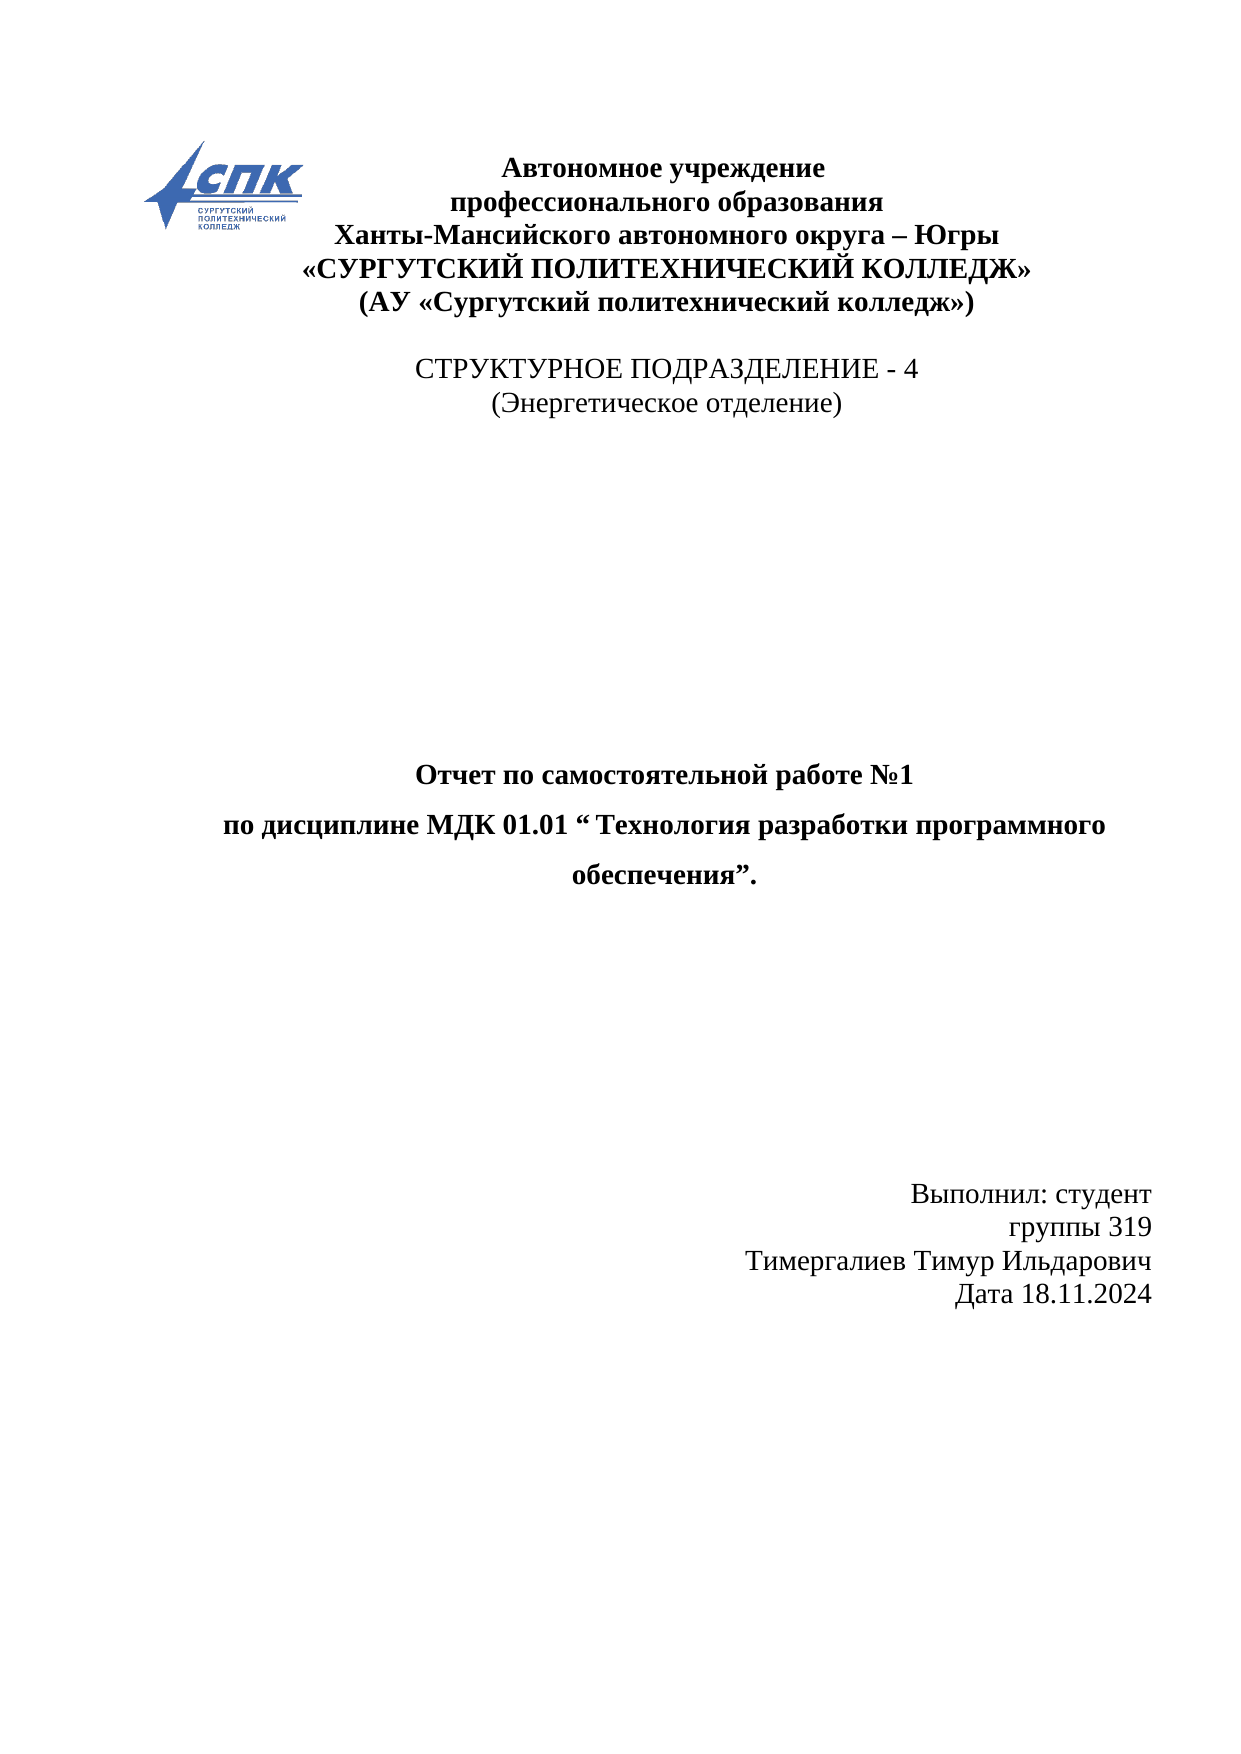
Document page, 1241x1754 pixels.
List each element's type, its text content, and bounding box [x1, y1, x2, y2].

picture [143, 140, 304, 230]
text группы 319 [177, 1209, 1152, 1243]
text Дата 18.11.2024 [177, 1277, 1152, 1310]
text по дисциплине МДК 01.01 “ Технология разработки программного обеспечения”. [177, 807, 1152, 891]
text Выполнил: студент [177, 1176, 1152, 1209]
text Тимергалиев Тимур Ильдарович [177, 1243, 1152, 1277]
text Отчет по самостоятельной работе №1 [177, 757, 1152, 790]
